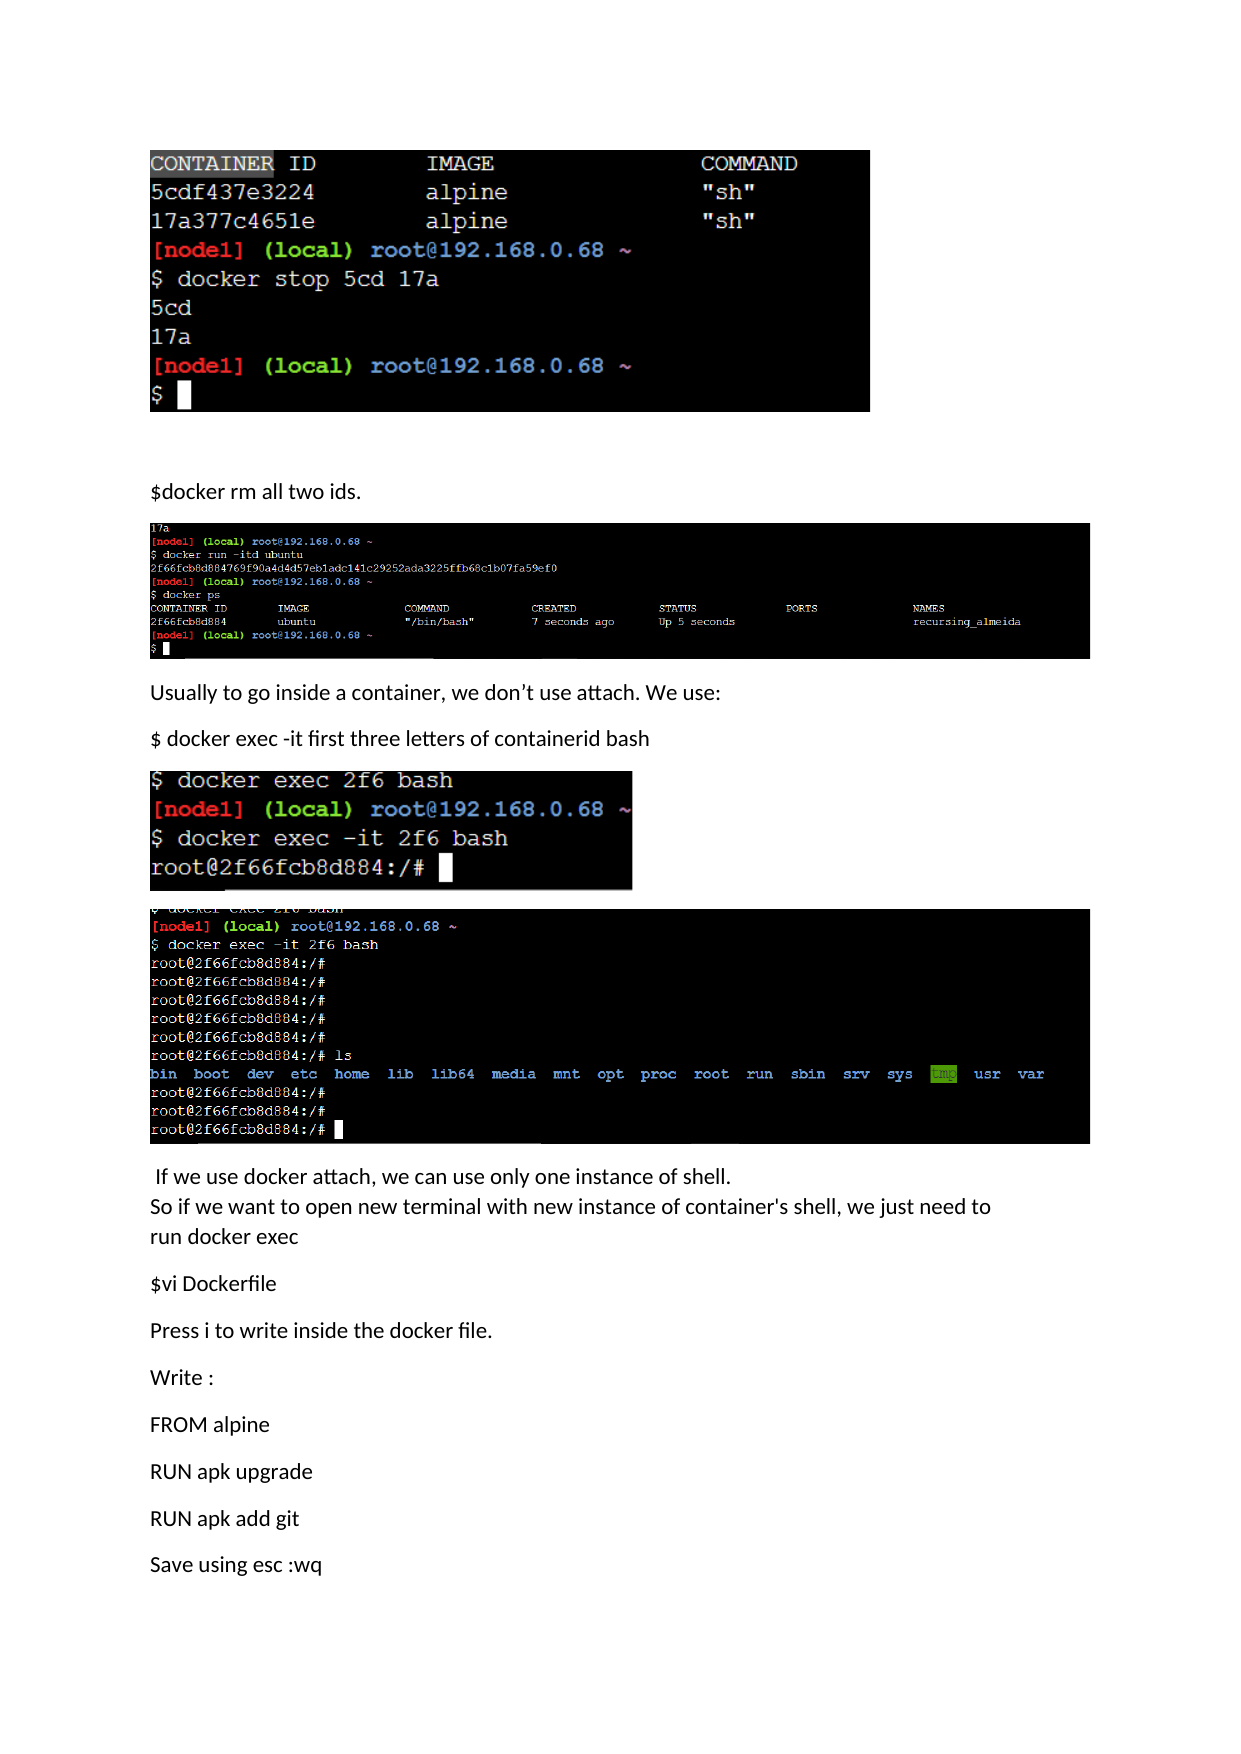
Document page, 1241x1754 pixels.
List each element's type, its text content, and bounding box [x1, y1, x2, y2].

text $docker rm all two ids. [150, 477, 1090, 505]
text If we use docker attach, we can use only one instance of shell. So if we want to open new terminal with new instance of container's shell, we just need to run docker exec [150, 1162, 1090, 1250]
text Write : [150, 1363, 1090, 1391]
text Press i to write inside the docker file. [150, 1316, 1090, 1344]
text RUN apk add git [150, 1504, 1090, 1532]
text $vi Dockerfile [150, 1269, 1090, 1297]
text RUN apk upgrade [150, 1457, 1090, 1485]
text Save using esc :wq [150, 1551, 1090, 1578]
text $ docker exec -it first three letters of containerid bash [150, 724, 1090, 753]
text FROM alpine [150, 1410, 1090, 1438]
text Usually to go inside a container, we don’t use attach. We use: [150, 678, 1090, 706]
